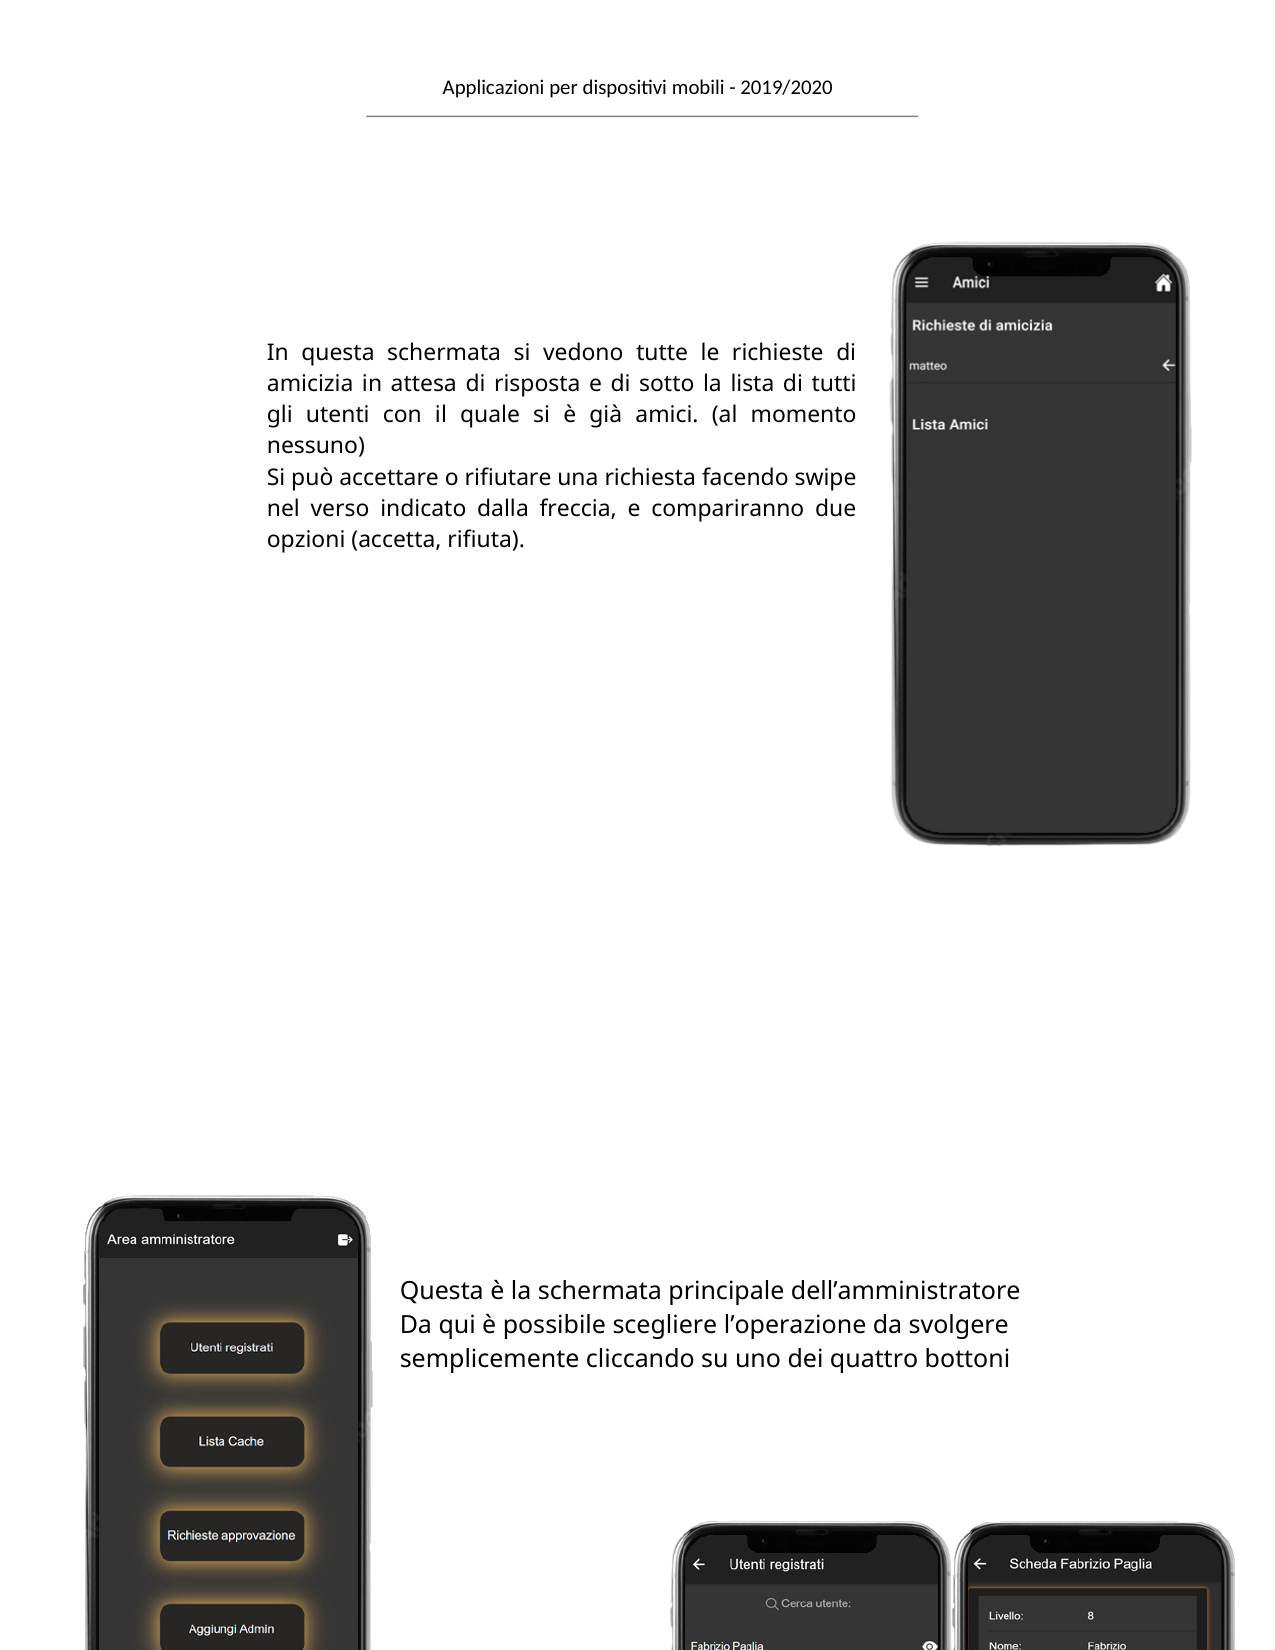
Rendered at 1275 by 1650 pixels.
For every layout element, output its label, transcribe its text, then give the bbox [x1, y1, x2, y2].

text Da qui è possibile scegliere l’operazione da svolgere semplicemente cliccando su uno dei quattro bottoni [399, 1307, 1079, 1375]
text Questa è la schermata principale dell’amministratore [399, 1273, 1079, 1307]
picture [47, 1179, 394, 1650]
text Si può accettare o rifiutare una richiesta facendo swipe nel verso indicato dalla freccia, e compariranno due opzioni (accetta, rifiuta). [267, 460, 853, 554]
picture [853, 227, 1214, 867]
picture [635, 1505, 1257, 1650]
text In questa schermata si vedono tutte le richieste di amicizia in attesa di risposta e di sotto la lista di tutti gli utenti con il quale si è già amici. (al momento nessuno) [267, 335, 853, 460]
